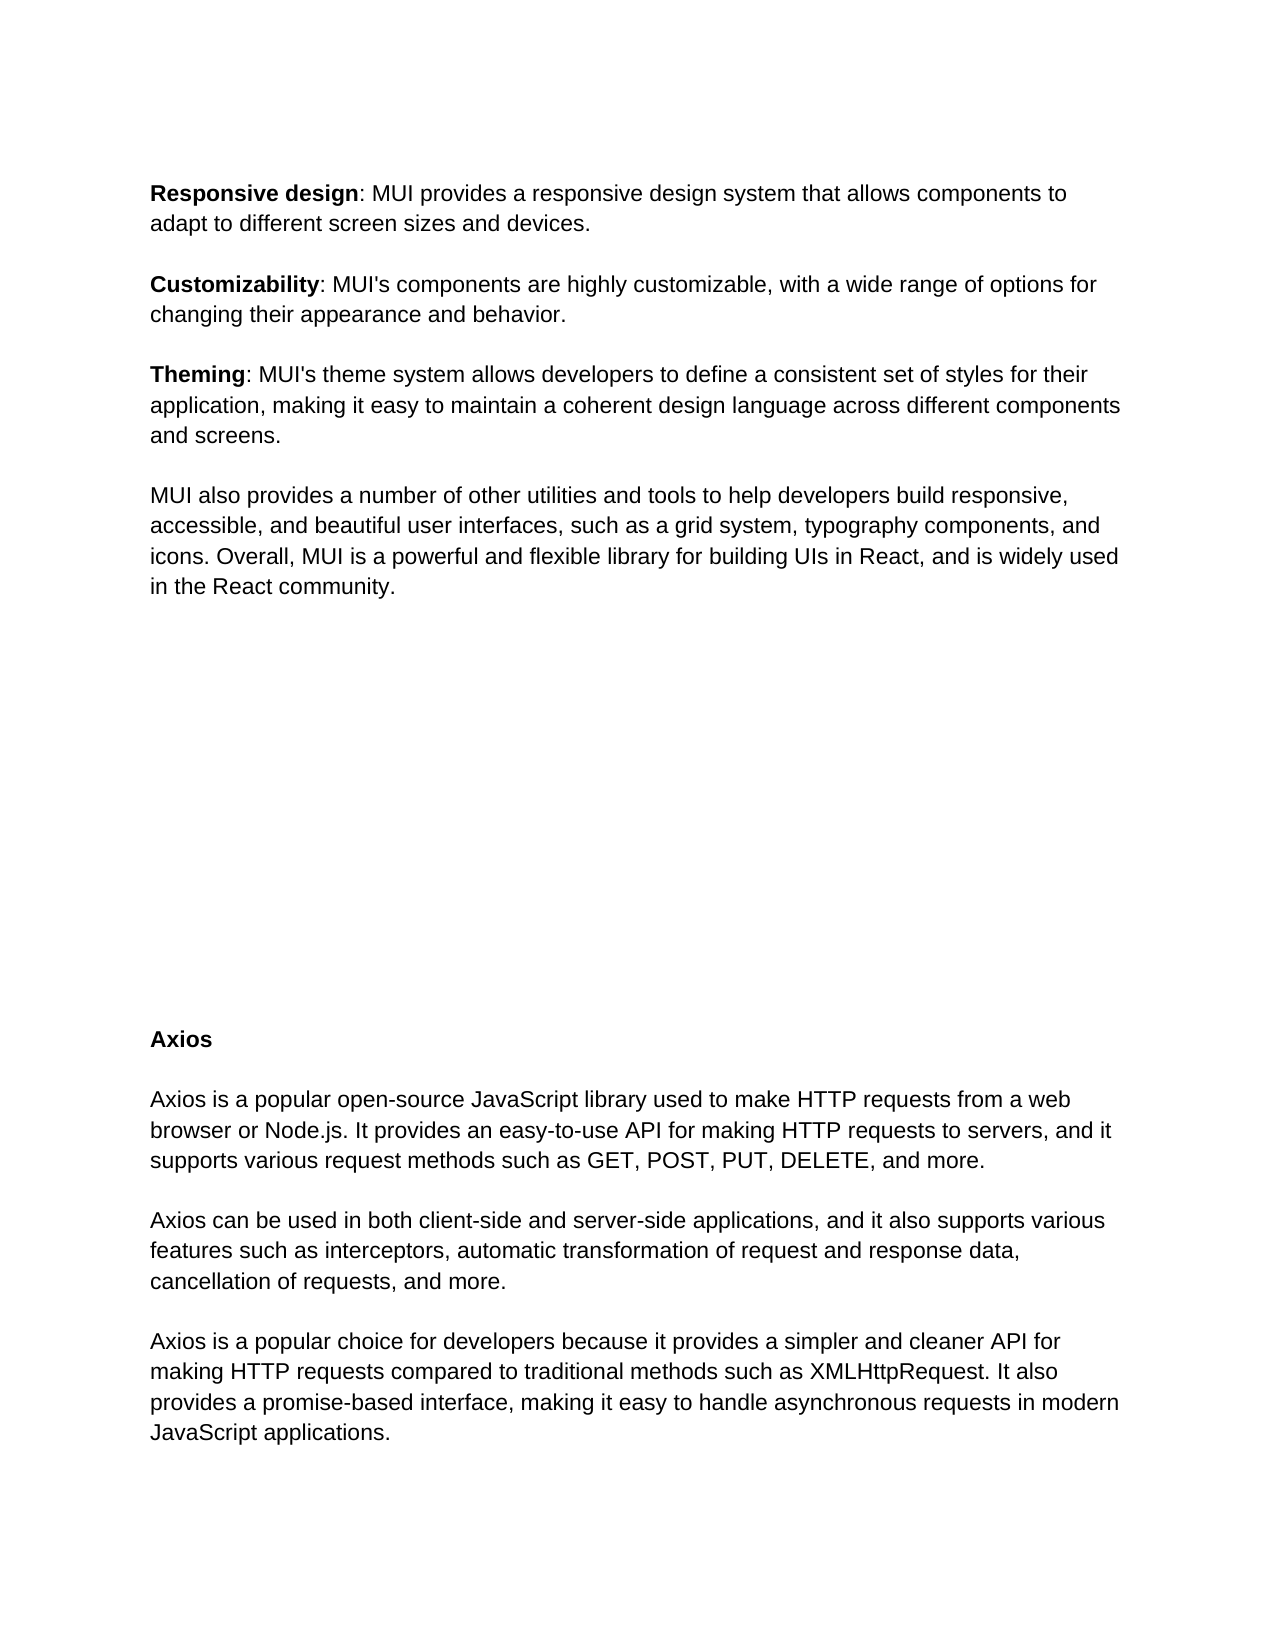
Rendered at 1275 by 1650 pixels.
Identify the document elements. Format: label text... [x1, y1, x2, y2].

text MUI also provides a number of other utilities and tools to help developers build responsive, accessible, and beautiful user interfaces, such as a grid system, typography components, and icons. Overall, MUI is a powerful and flexible library for building UIs in React, and is widely used in the React community. [150, 482, 1125, 599]
text Axios can be used in both client-side and server-side applications, and it also supports various features such as interceptors, automatic transformation of request and response data, cancellation of requests, and more. [150, 1207, 1125, 1294]
text Axios is a popular choice for developers because it provides a simpler and cleaner API for making HTTP requests compared to traditional methods such as XMLHttpRequest. It also provides a promise-based interface, making it easy to handle asynchronous requests in modern JavaScript applications. [150, 1328, 1125, 1445]
text Customizability: MUI's components are highly customizable, with a wide range of options for changing their appearance and behavior. [150, 271, 1125, 327]
text Responsive design: MUI provides a responsive design system that allows components to adapt to different screen sizes and devices. [150, 180, 1125, 237]
text Axios [150, 1026, 1125, 1052]
text Axios is a popular open-source JavaScript library used to make HTTP requests from a web browser or Node.js. It provides an easy-to-use API for making HTTP requests to servers, and it supports various request methods such as GET, POST, PUT, DELETE, and more. [150, 1086, 1125, 1173]
text Theming: MUI's theme system allows developers to define a consistent set of styles for their application, making it easy to maintain a coherent design language across different components and screens. [150, 361, 1125, 448]
